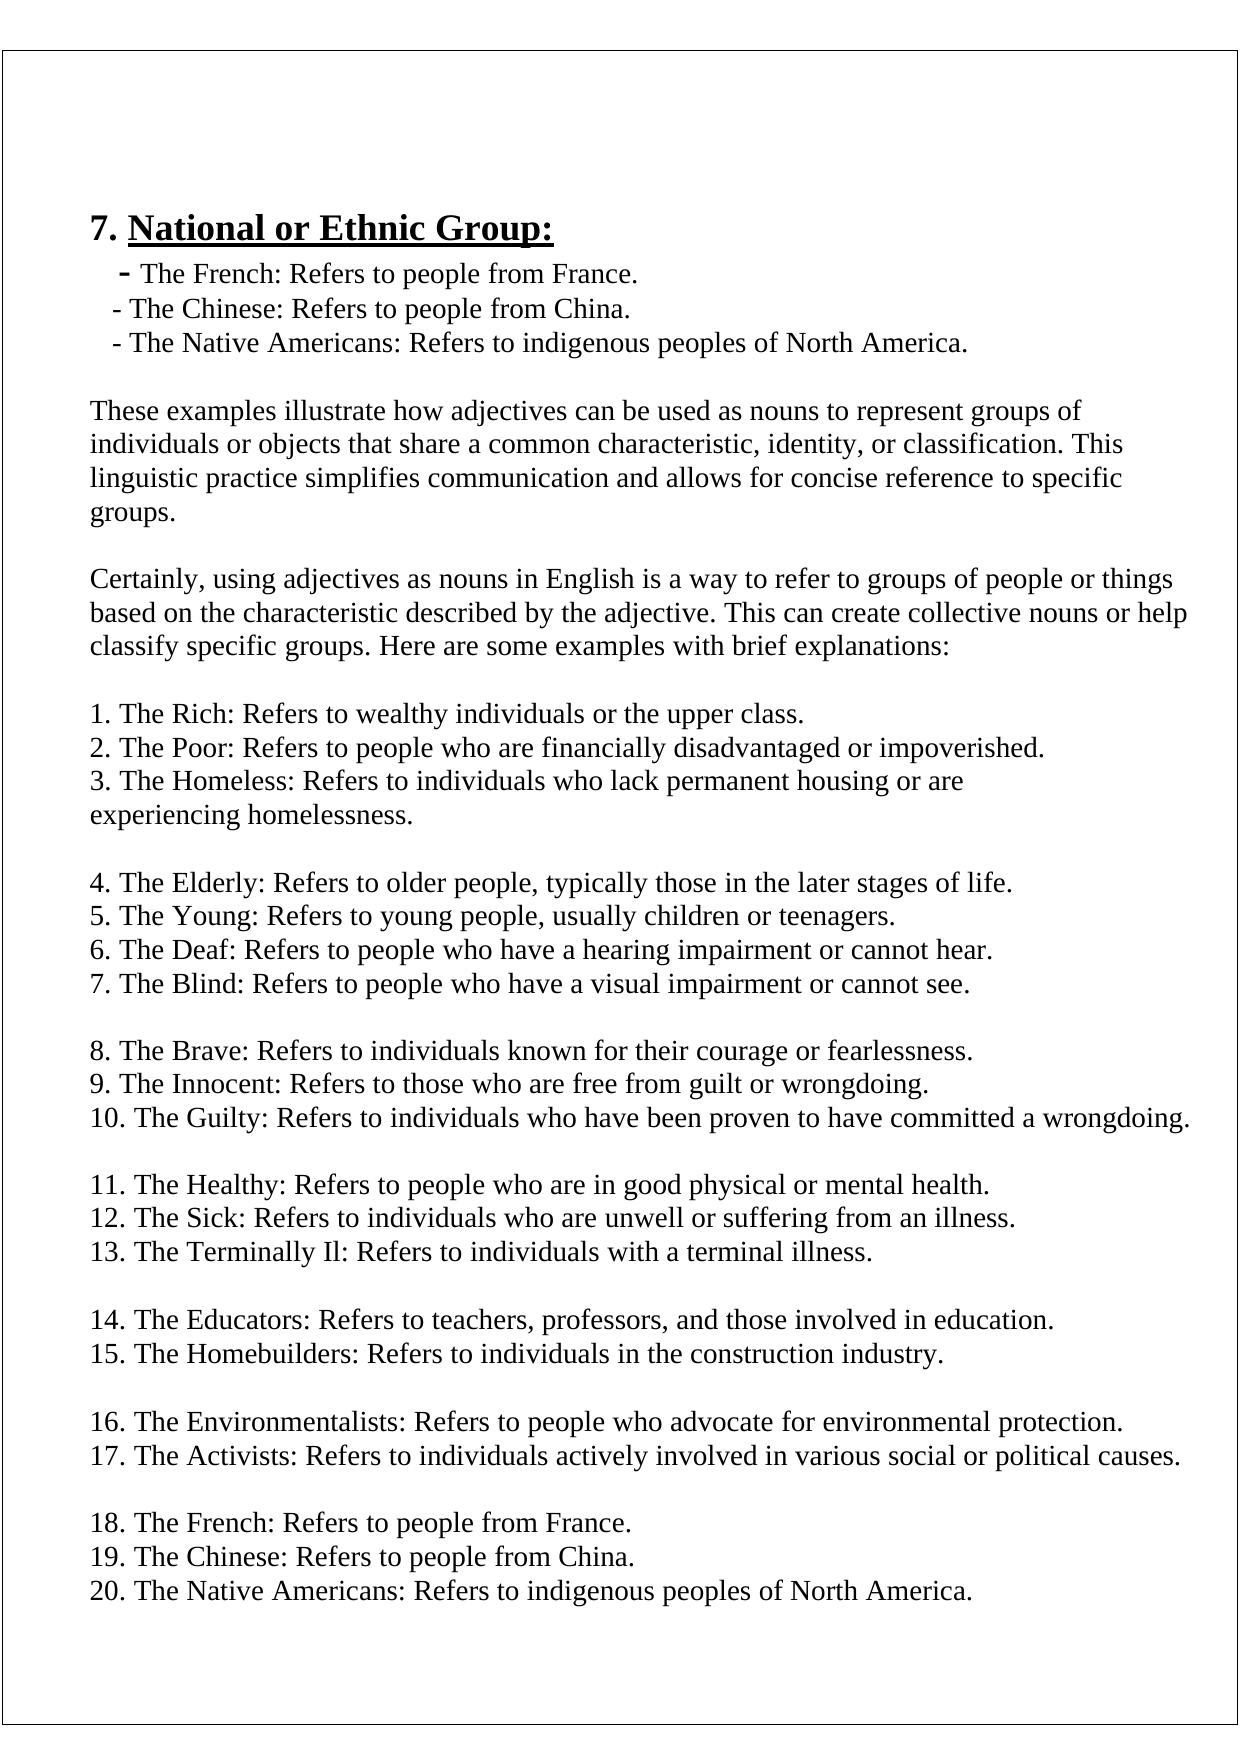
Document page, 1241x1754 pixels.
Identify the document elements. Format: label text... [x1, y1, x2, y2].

list The Deaf: Refers to people who have a hearing impairment or cannot hear. [89, 932, 1237, 966]
list The Terminally Il: Refers to individuals with a terminal illness. [89, 1234, 1237, 1268]
list The French: Refers to people from France. [89, 1506, 1237, 1539]
list The Native Americans: Refers to indigenous peoples of North America. [112, 325, 1237, 358]
list The Activists: Refers to individuals actively involved in various social or political causes. [89, 1438, 1237, 1472]
list The Rich: Refers to wealthy individuals or the upper class. [89, 696, 1237, 730]
list The Environmentalists: Refers to people who advocate for environmental protection. [89, 1404, 1237, 1438]
text Certainly, using adjectives as nouns in English is a way to refer to groups of people or things based on the characteristic described by the adjective. This can create collective nouns or help classify specific groups. Here are some examples with brief explanations: [89, 561, 1205, 662]
list The Blind: Refers to people who have a visual impairment or cannot see. [89, 966, 1237, 999]
list The Educators: Refers to teachers, professors, and those involved in education. [89, 1303, 1237, 1336]
list The Elderly: Refers to older people, typically those in the later stages of life. [89, 865, 1237, 899]
list The Innocent: Refers to those who are free from guilt or wrongdoing. [89, 1067, 1237, 1100]
list The Chinese: Refers to people from China. [89, 1539, 1237, 1573]
list The Homebuilders: Refers to individuals in the construction industry. [89, 1336, 1237, 1370]
list The Healthy: Refers to people who are in good physical or mental health. [89, 1167, 1237, 1201]
list The Brave: Refers to individuals known for their courage or fearlessness. [89, 1033, 1237, 1067]
text - The French: Refers to people from France. [118, 249, 1237, 292]
list The Guilty: Refers to individuals who have been proven to have committed a wrongdoing. [89, 1100, 1237, 1134]
list The Homeless: Refers to individuals who lack permanent housing or are experiencing homelessness. [89, 763, 1120, 831]
text These examples illustrate how adjectives can be used as nouns to represent groups of individuals or objects that share a common characteristic, identity, or classification. This linguistic practice simplifies communication and allows for concise reference to specific groups. [89, 393, 1179, 527]
list The Sick: Refers to individuals who are unwell or suffering from an illness. [89, 1201, 1237, 1234]
list The Chinese: Refers to people from China. [112, 292, 1237, 325]
list The Native Americans: Refers to indigenous peoples of North America. [89, 1573, 1237, 1606]
list The Young: Refers to young people, usually children or teenagers. [89, 899, 1237, 932]
subtitle National or Ethnic Group: [89, 206, 1237, 249]
list The Poor: Refers to people who are financially disadvantaged or impoverished. [89, 730, 1237, 763]
